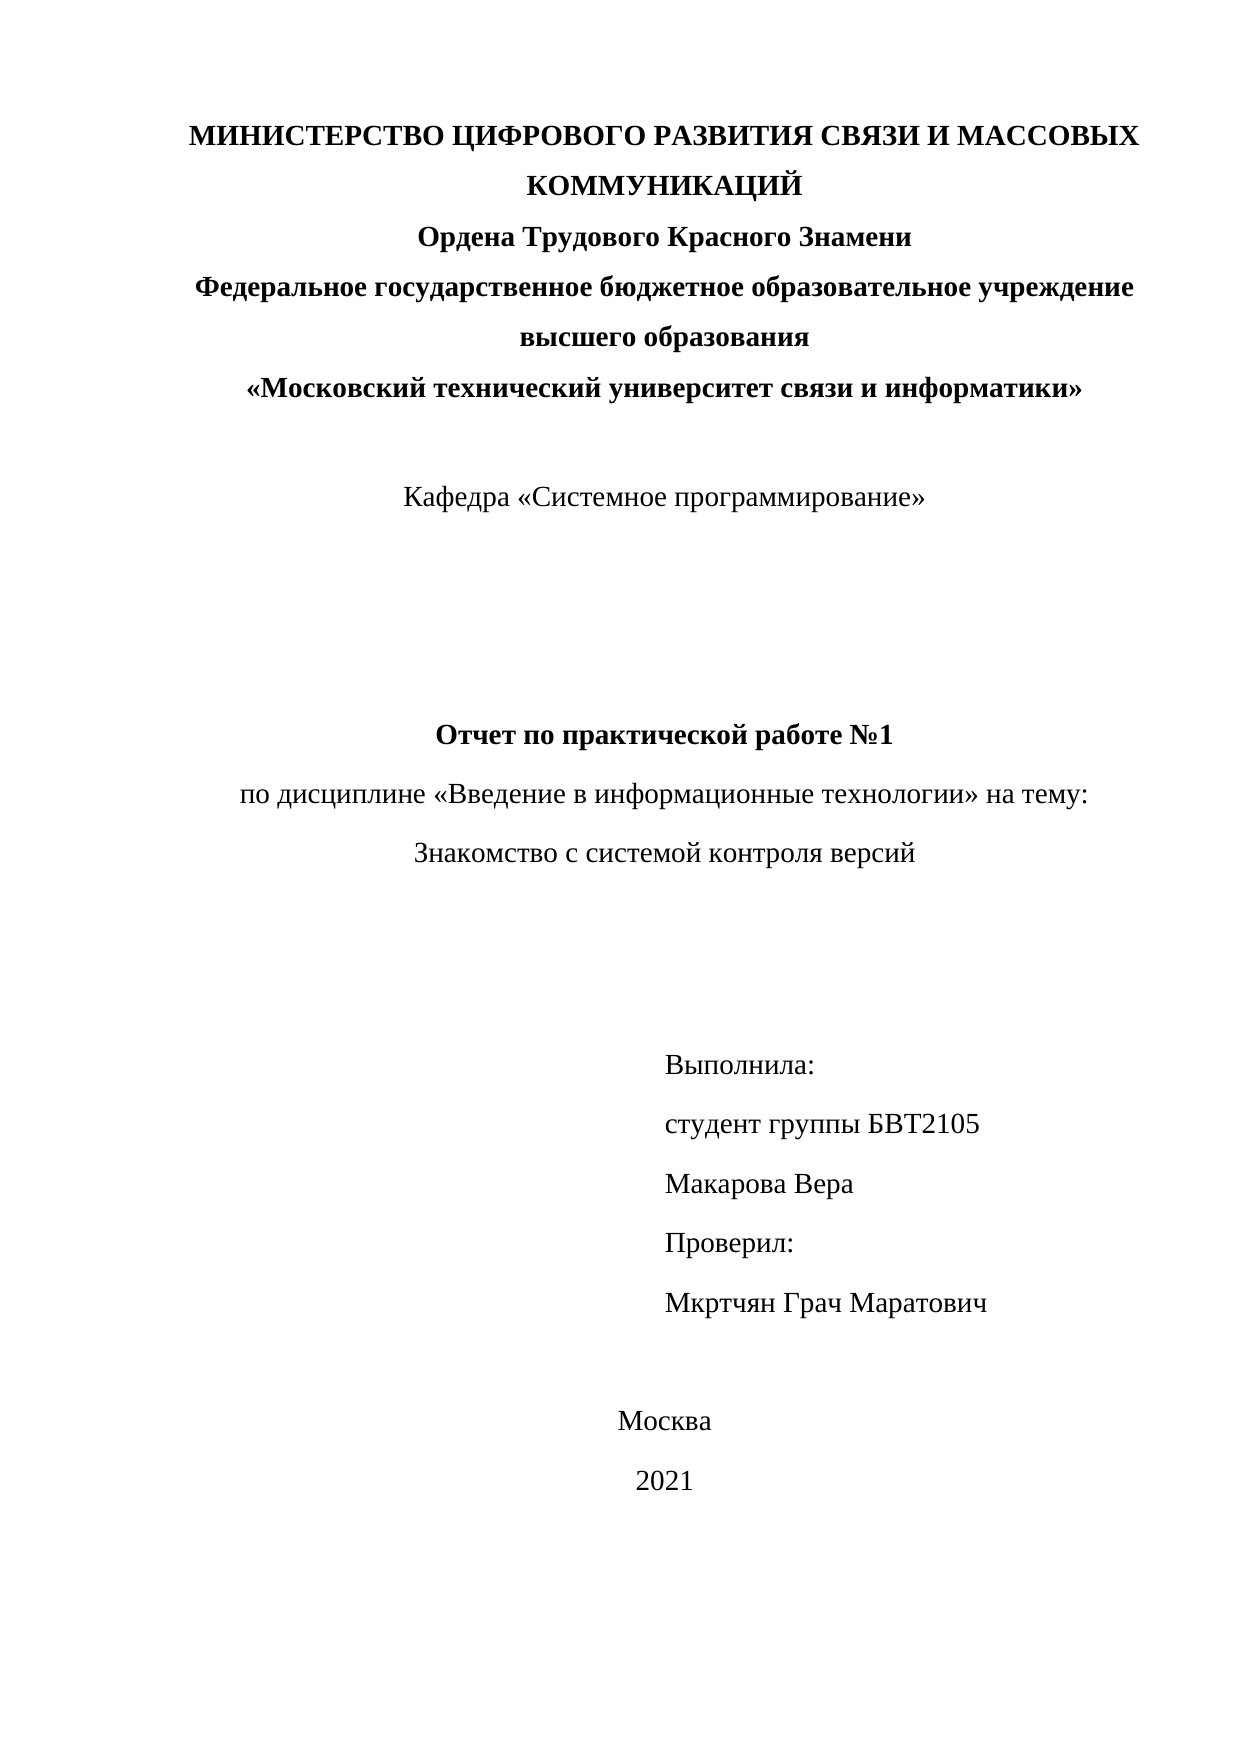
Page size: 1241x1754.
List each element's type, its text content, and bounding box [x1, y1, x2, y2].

text Федеральное государственное бюджетное образовательное учреждение высшего образования [177, 269, 1152, 353]
text 2021 [177, 1463, 1152, 1496]
text МИНИСТЕРСТВО ЦИФРОВОГО РАЗВИТИЯ СВЯЗИ И МАССОВЫХ КОММУНИКАЦИЙ [177, 118, 1152, 202]
text по дисциплине «Введение в информационные технологии» на тему: [177, 776, 1152, 810]
text Знакомство с системой контроля версий [177, 836, 1152, 869]
text Проверил: [177, 1225, 1152, 1259]
text Выполнила: [177, 1047, 1163, 1081]
text «Московский технический университет связи и информатики» [177, 370, 1152, 403]
text Отчет по практической работе №1 [177, 717, 1152, 750]
text Кафедра «Системное программирование» [177, 479, 1152, 513]
text студент группы БВТ2105 [177, 1107, 1163, 1140]
text Ордена Трудового Красного Знамени [177, 219, 1152, 252]
text Мкртчян Грач Маратович [177, 1285, 1152, 1318]
text Макарова Вера [177, 1166, 1163, 1199]
text Москва [177, 1403, 1152, 1437]
